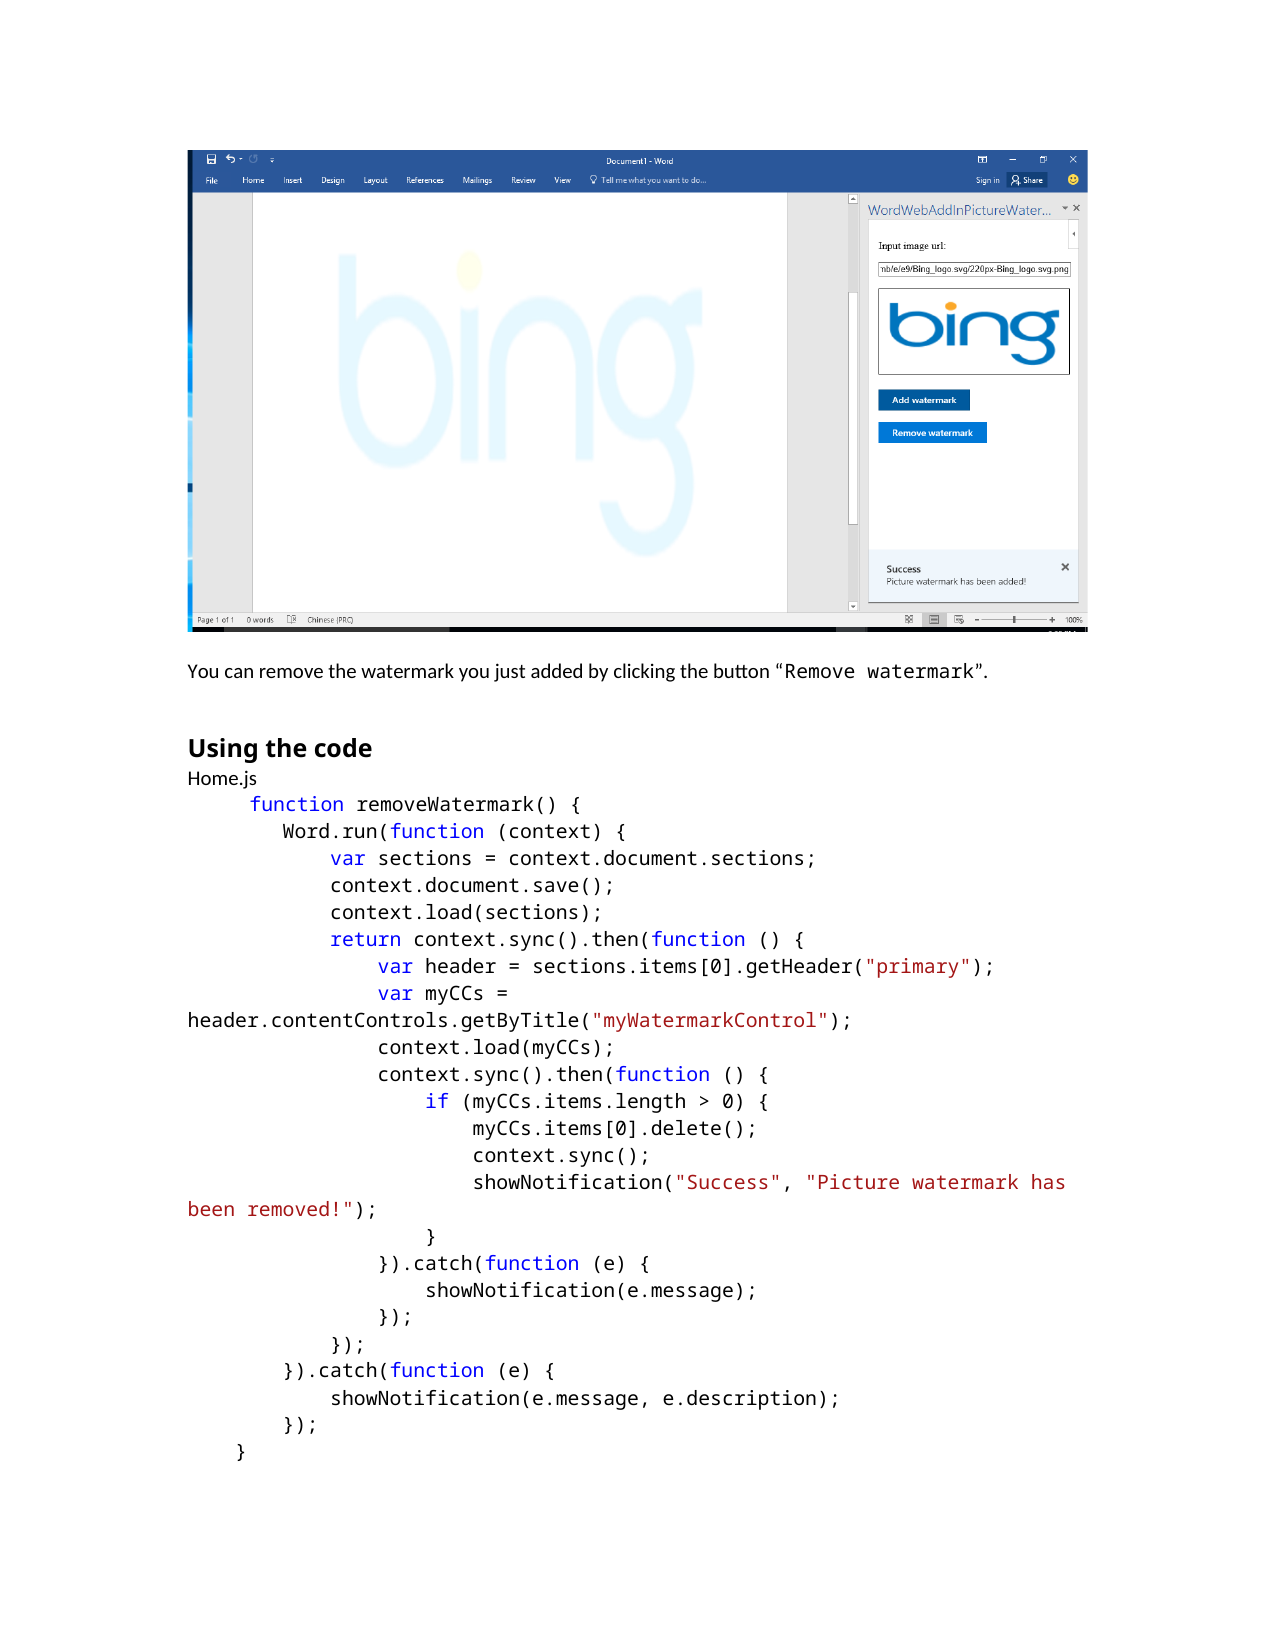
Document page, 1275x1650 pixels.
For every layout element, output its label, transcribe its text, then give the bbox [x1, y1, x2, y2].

text context.sync(); [187, 1141, 1087, 1168]
text showNotification(e.message); [187, 1276, 1087, 1303]
text } [187, 1438, 1087, 1465]
text function removeWatermark() { [187, 790, 1087, 817]
text var header = sections.items[0].getHeader("primary"); [187, 952, 1087, 979]
text if (myCCs.items.length > 0) { [187, 1087, 1087, 1114]
text context.load(myCCs); [187, 1033, 1087, 1060]
text }); [187, 1330, 1087, 1357]
text context.document.save(); [187, 871, 1087, 898]
text showNotification(e.message, e.description); [187, 1384, 1087, 1411]
text Word.run(function (context) { [187, 817, 1087, 844]
text }).catch(function (e) { [187, 1249, 1087, 1276]
text } [187, 1222, 1087, 1249]
text context.load(sections); [187, 898, 1087, 925]
text }); [187, 1411, 1087, 1438]
text var sections = context.document.sections; [187, 844, 1087, 871]
text Home.js [187, 765, 1087, 790]
text showNotification("Success", "Picture watermark has been removed!"); [187, 1168, 1087, 1222]
text }); [187, 1303, 1087, 1330]
text return context.sync().then(function () { [187, 925, 1087, 952]
subtitle Using the code [187, 731, 1087, 765]
text You can remove the watermark you just added by clicking the button “Remove watermark”. [187, 657, 1087, 684]
picture [187, 150, 1088, 632]
text }).catch(function (e) { [187, 1357, 1087, 1384]
text myCCs.items[0].delete(); [187, 1114, 1087, 1141]
text context.sync().then(function () { [187, 1060, 1087, 1087]
text var myCCs = header.contentControls.getByTitle("myWatermarkControl"); [187, 979, 1087, 1033]
